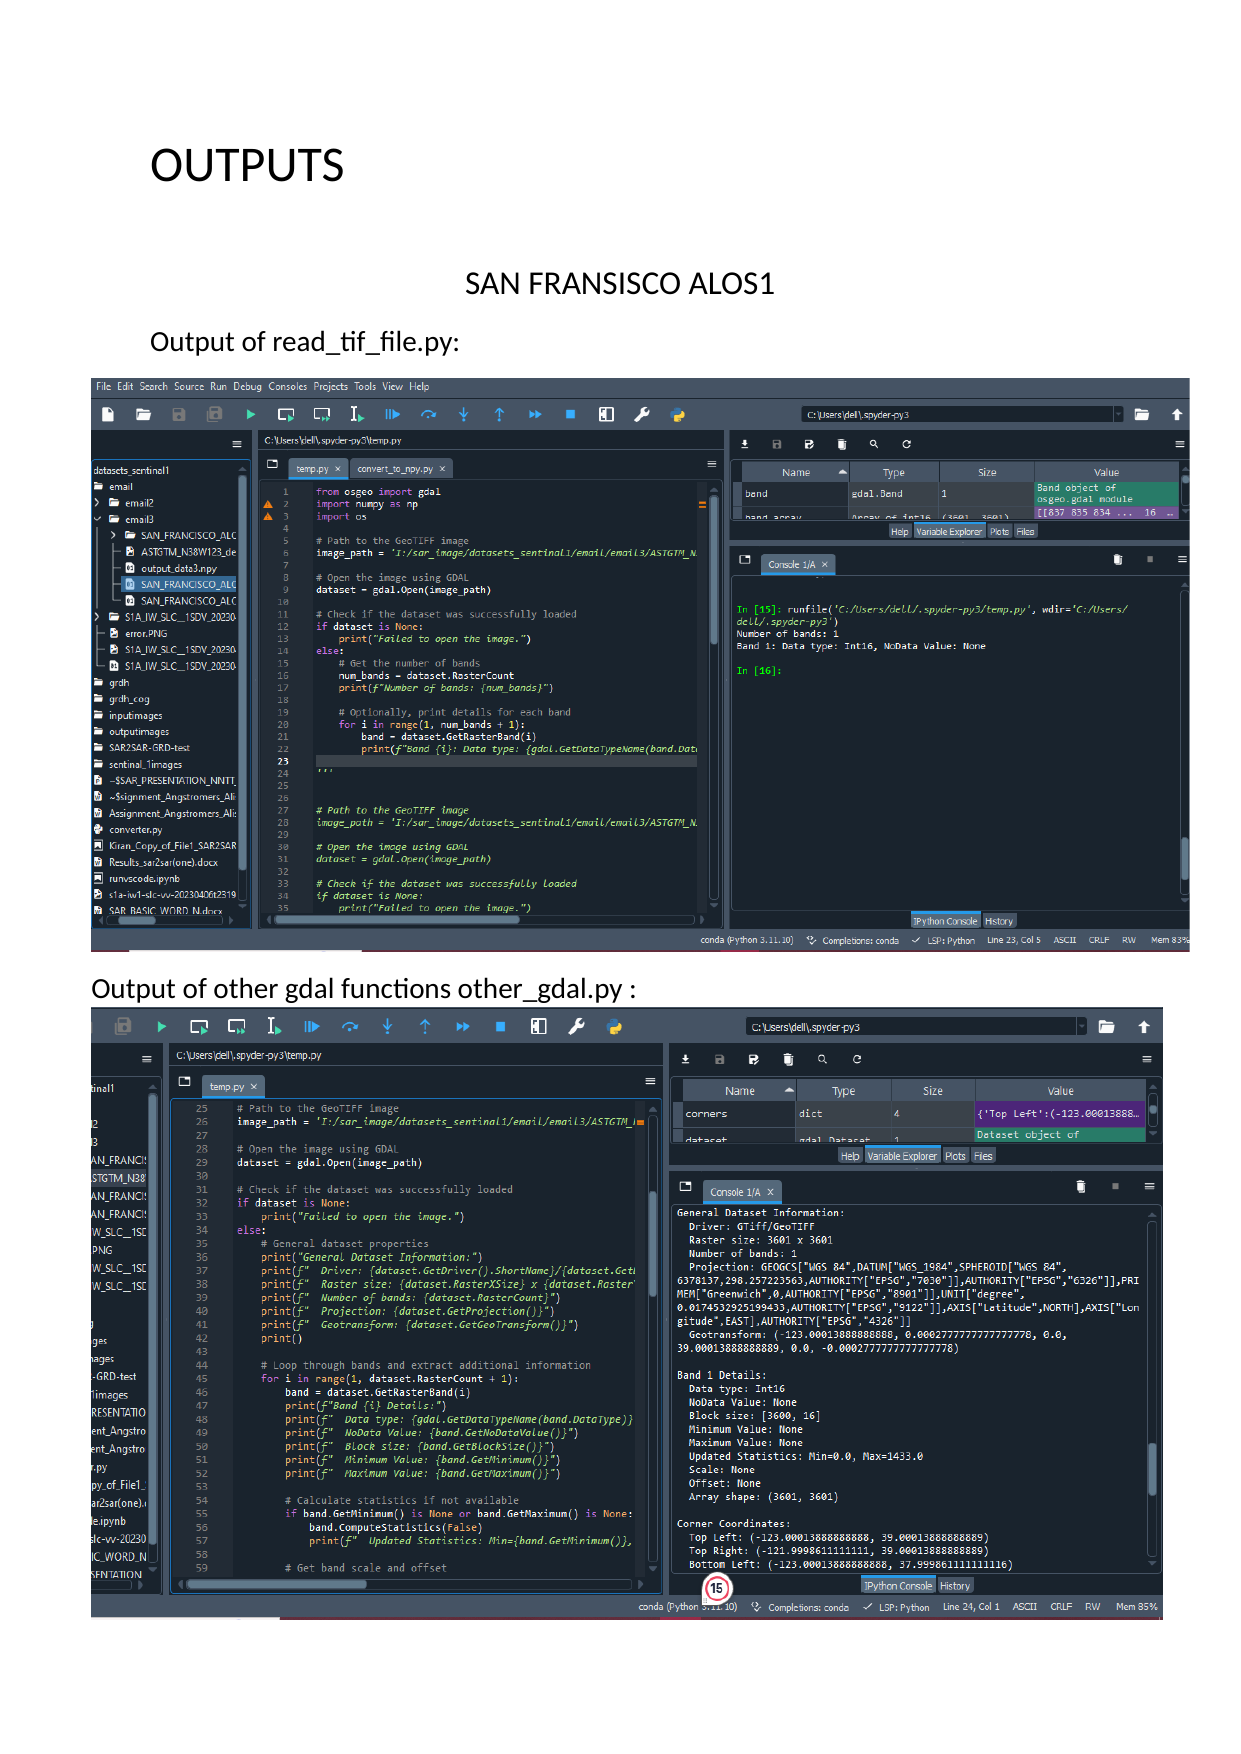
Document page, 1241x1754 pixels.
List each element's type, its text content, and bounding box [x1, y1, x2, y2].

picture [91, 378, 1190, 952]
text OUTPUTS [150, 133, 1090, 194]
text Output of read_tif_file.py: [150, 323, 1090, 358]
text Output of other gdal functions other_gdal.py : [91, 970, 1090, 1007]
picture [91, 1007, 1163, 1620]
text SAN FRANSISCO ALOS1 [150, 262, 1090, 303]
